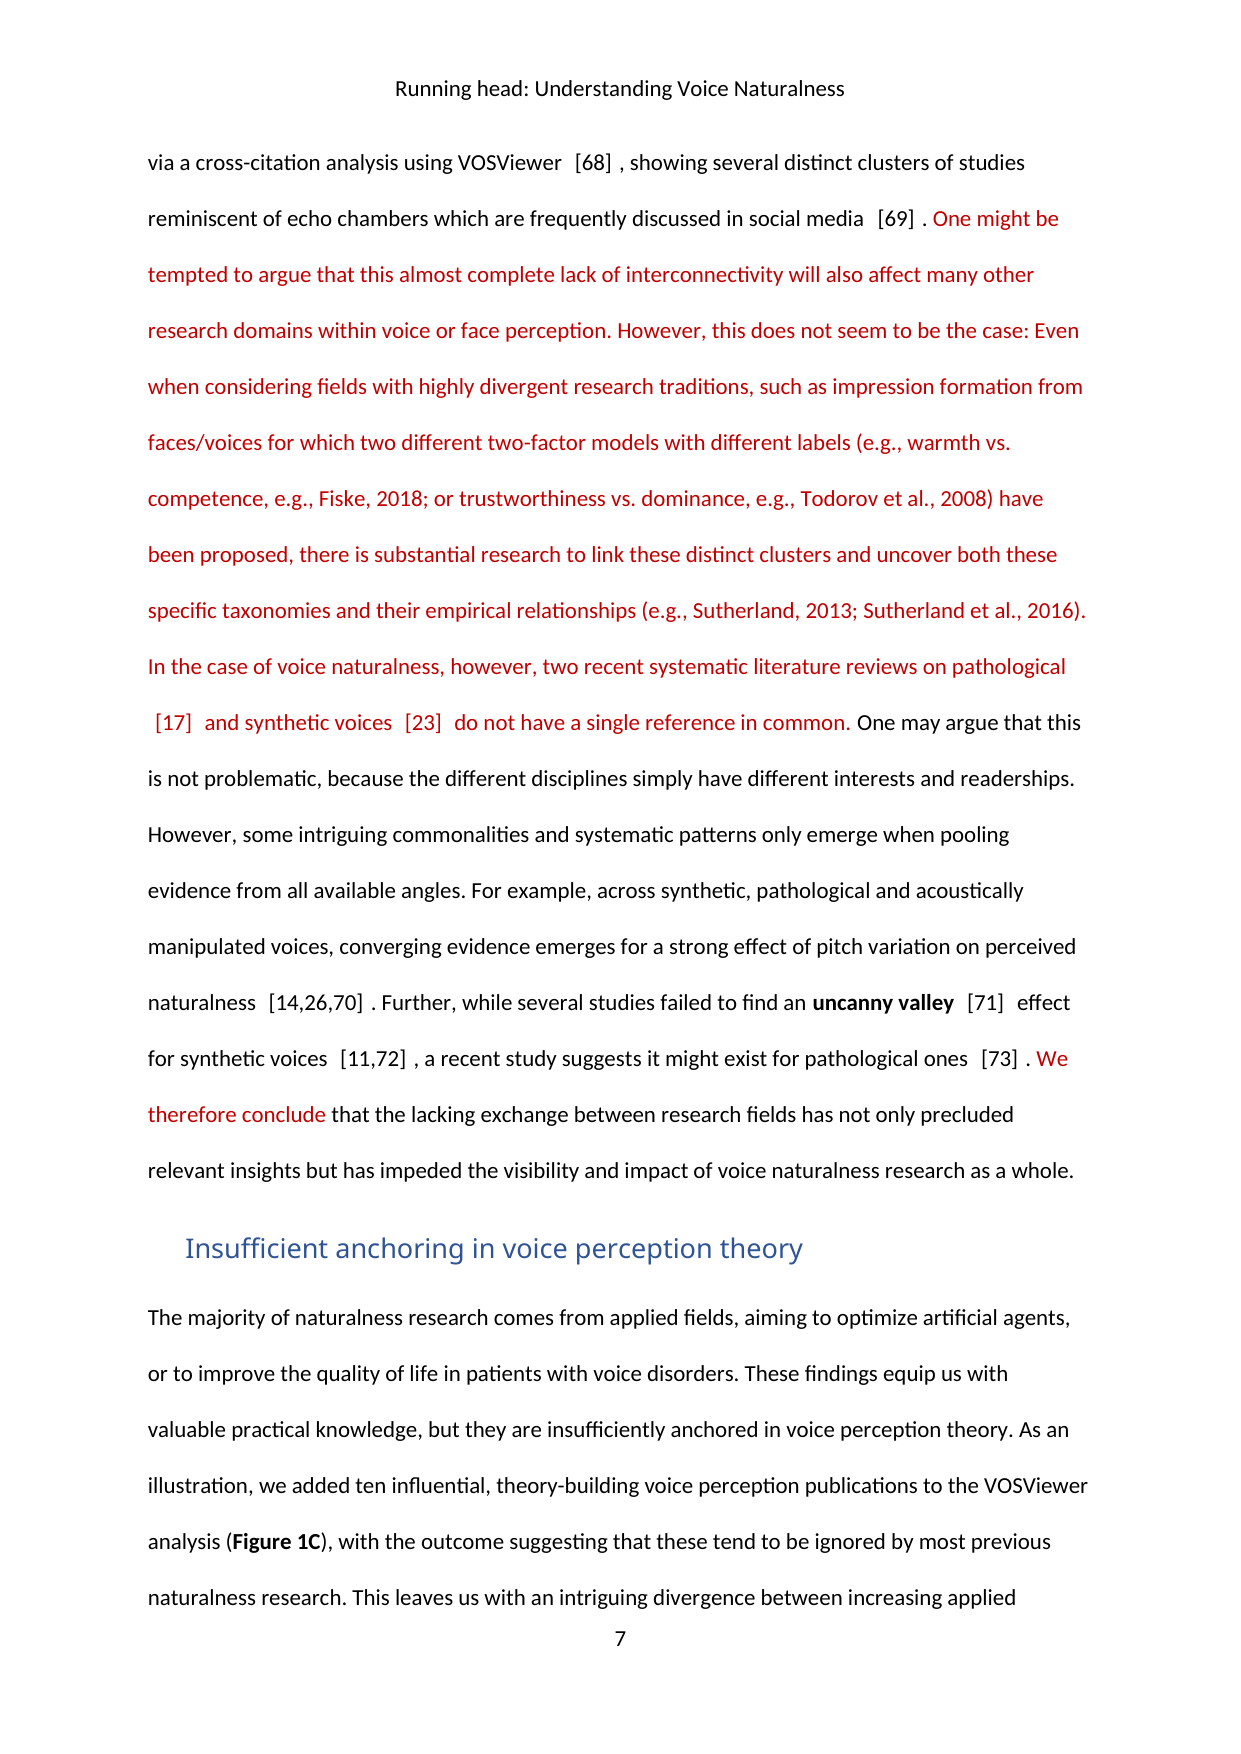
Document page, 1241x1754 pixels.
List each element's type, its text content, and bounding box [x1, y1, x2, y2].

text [148, 1303, 1093, 1611]
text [148, 148, 1093, 1184]
subtitle Insufficient anchoring in voice perception theory [185, 1229, 1093, 1266]
